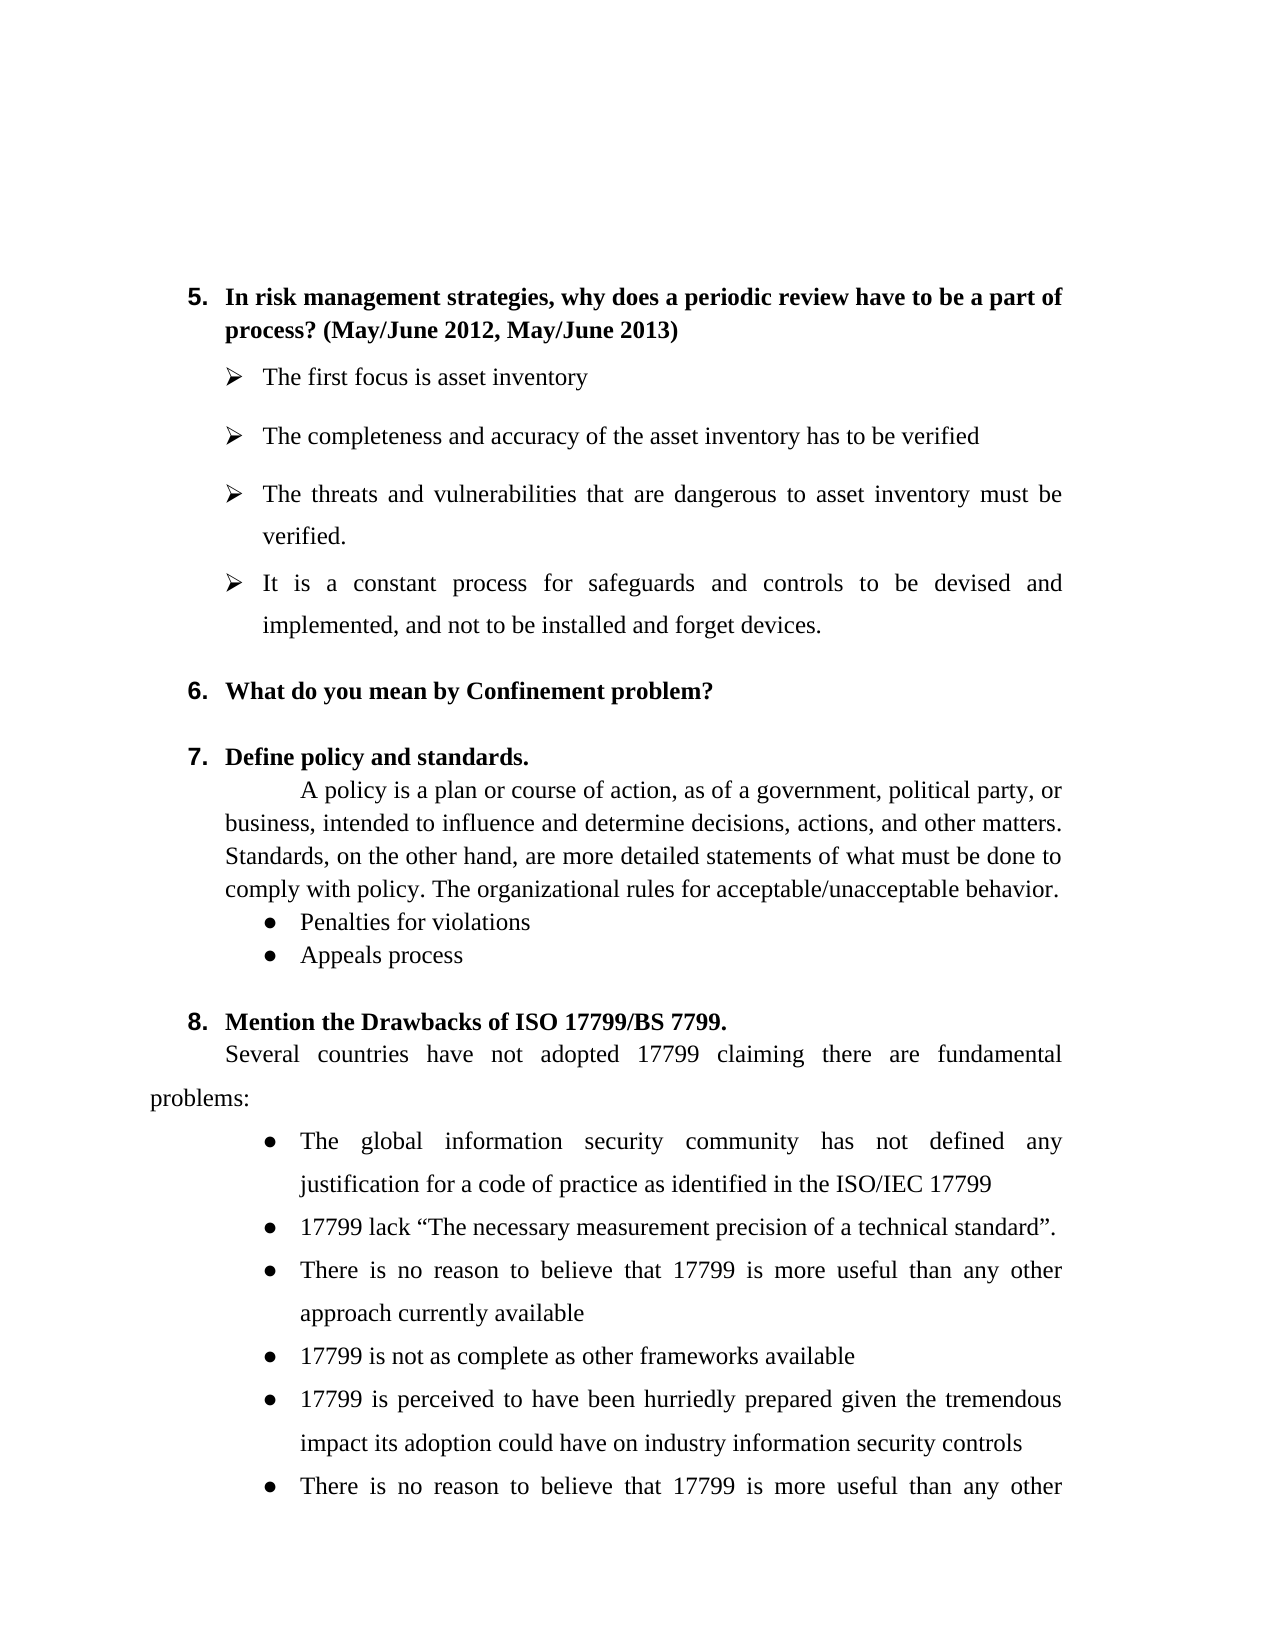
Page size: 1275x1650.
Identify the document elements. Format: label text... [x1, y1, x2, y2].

list There is no reason to believe that 17799 is more useful than any other approach currently available [262, 1471, 1063, 1499]
list Mention the Drawbacks of ISO 17799/BS 7799. [187, 1006, 1063, 1035]
list In risk management strategies, why does a periodic review have to be a part of process? (May/June 2012, May/June 2013) [187, 282, 1063, 344]
list The first focus is asset inventory [225, 348, 1063, 399]
list 17799 is not as complete as other frameworks available [262, 1341, 1063, 1370]
list 17799 is perceived to have been hurriedly prepared given the tremendous impact its adoption could have on industry information security controls [262, 1384, 1063, 1456]
list The threats and vulnerabilities that are dangerous to asset inventory must be verified. [225, 466, 1063, 550]
list Define policy and standards. [187, 742, 1063, 771]
text Several countries have not adopted 17799 claiming there are fundamental problems: [150, 1039, 1063, 1111]
list It is a constant process for safeguards and controls to be devised and implemented, and not to be installed and forget devices. [225, 554, 1063, 639]
list 17799 lack “The necessary measurement precision of a technical standard”. [262, 1212, 1063, 1241]
list The completeness and accuracy of the asset inventory has to be verified [225, 407, 1063, 458]
list Penalties for violations [262, 907, 1063, 936]
list What do you mean by Confinement problem? [187, 676, 1063, 705]
text A policy is a plan or course of action, as of a government, political party, or business, intended to influence and determine decisions, actions, and other matters. Standards, on the other hand, are more detailed statements of what must be done to comply with policy. The organizational rules for acceptable/unacceptable behavior. [225, 775, 1063, 903]
list There is no reason to believe that 17799 is more useful than any other approach currently available [262, 1255, 1063, 1327]
list The global information security community has not defined any justification for a code of practice as identified in the ISO/IEC 17799 [262, 1126, 1063, 1198]
list Appeals process [262, 940, 1063, 969]
